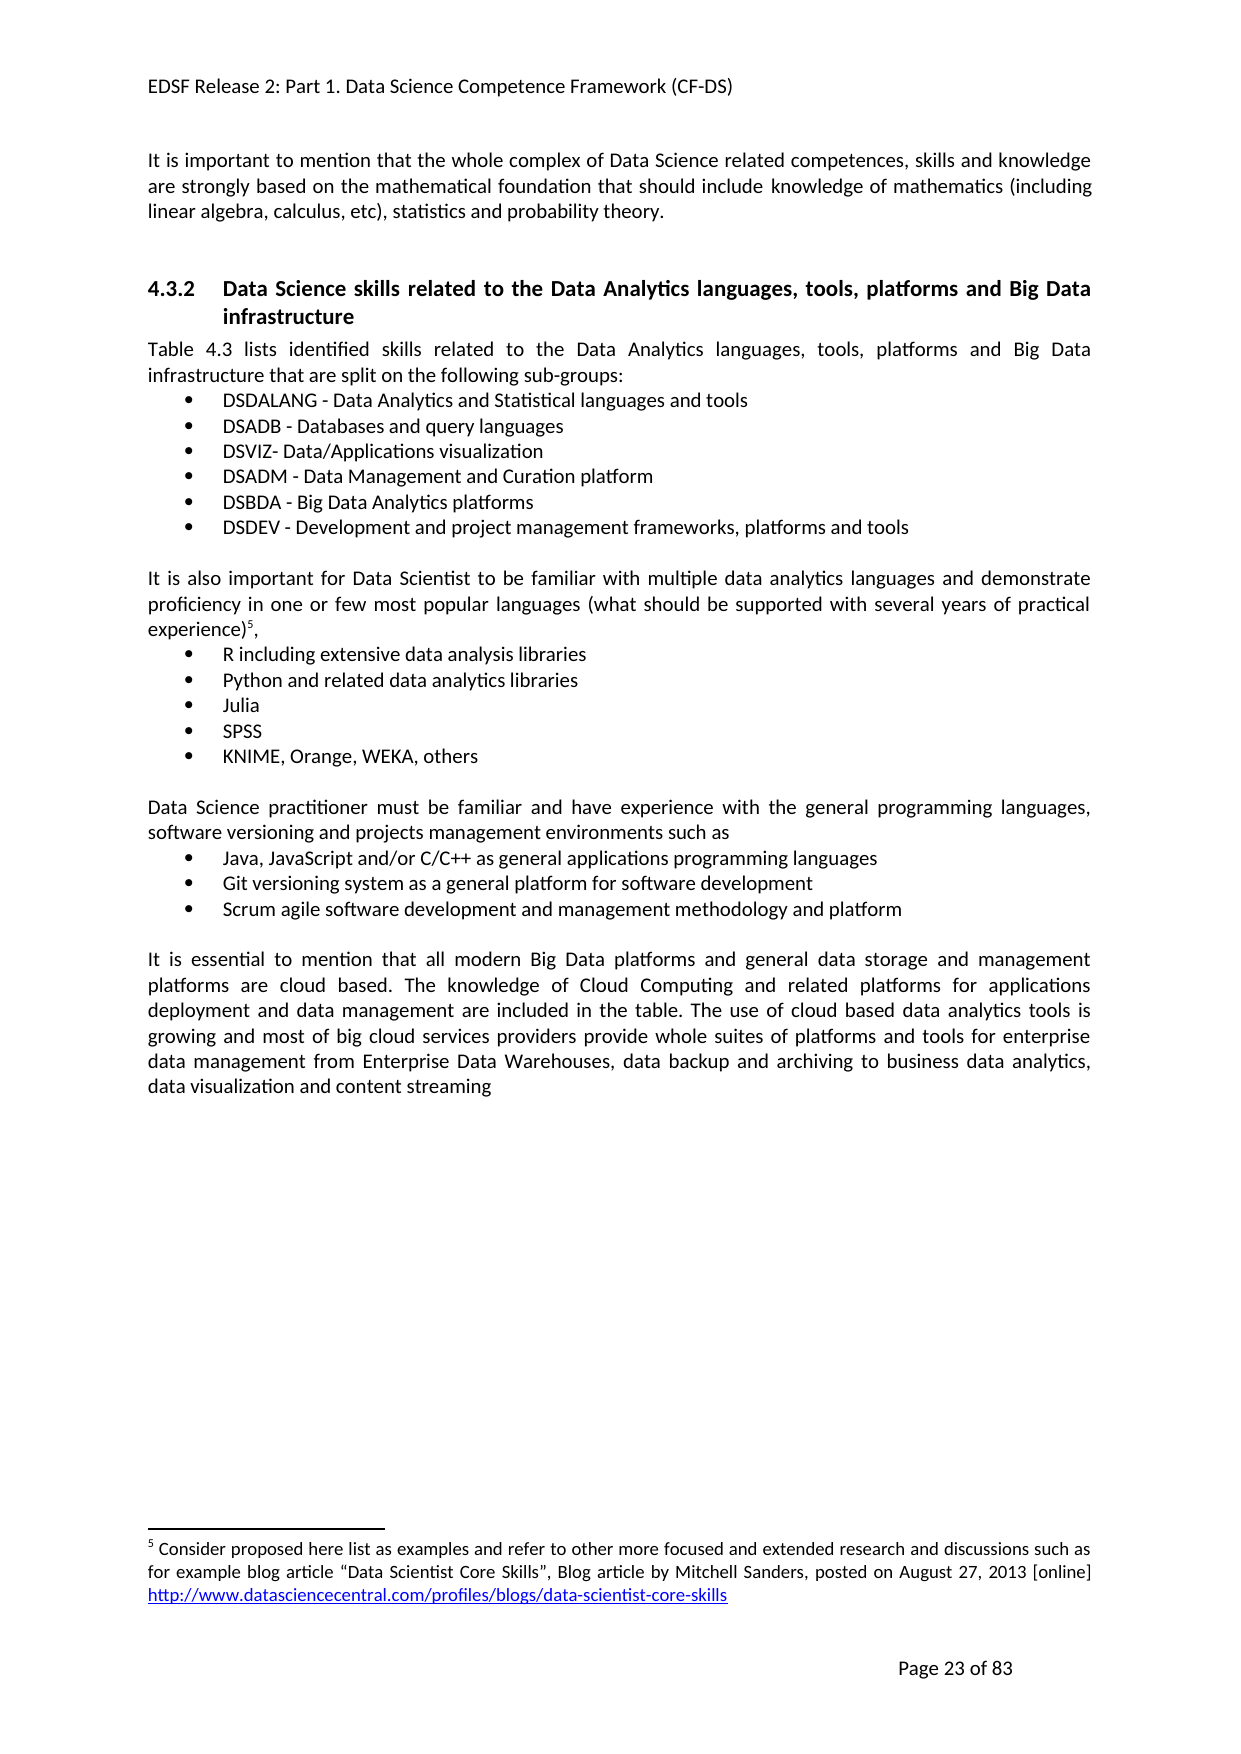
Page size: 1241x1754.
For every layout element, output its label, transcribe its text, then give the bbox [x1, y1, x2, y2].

list DSBDA - Big Data Analytics platforms [185, 489, 1093, 514]
text It is also important for Data Scientist to be familiar with multiple data analytics languages and demonstrate proficiency in one or few most popular languages (what should be supported with several years of practical experience), [148, 565, 1093, 642]
list DSADM - Data Management and Curation platform [185, 464, 1093, 489]
text It is essential to mention that all modern Big Data platforms and general data storage and management platforms are cloud based. The knowledge of Cloud Computing and related platforms for applications deployment and data management are included in the table. The use of cloud based data analytics tools is growing and most of big cloud services providers provide whole suites of platforms and tools for enterprise data management from Enterprise Data Warehouses, data backup and archiving to business data analytics, data visualization and content streaming [148, 947, 1093, 1099]
text It is important to mention that the whole complex of Data Science related competences, skills and knowledge are strongly based on the mathematical foundation that should include knowledge of mathematics (including linear algebra, calculus, etc), statistics and probability theory. [148, 148, 1093, 224]
text Data Science practitioner must be familiar and have experience with the general programming languages, software versioning and projects management environments such as [148, 794, 1093, 845]
subtitle Data Science skills related to the Data Analytics languages, tools, platforms and Big Data infrastructure [148, 274, 1093, 330]
list DSVIZ- Data/Applications visualization [185, 438, 1093, 464]
list Java, JavaScript and/or C/C++ as general applications programming languages [185, 845, 1093, 870]
list KNIME, Orange, WEKA, others [185, 743, 1093, 769]
list Python and related data analytics libraries [185, 667, 1093, 692]
text Table 4.3 lists identified skills related to the Data Analytics languages, tools, platforms and Big Data infrastructure that are split on the following sub-groups: [148, 337, 1093, 387]
list Git versioning system as a general platform for software development [185, 870, 1093, 896]
list DSADB - Databases and query languages [185, 413, 1093, 438]
list R including extensive data analysis libraries [185, 642, 1093, 667]
list SPSS [185, 718, 1093, 743]
list DSDALANG - Data Analytics and Statistical languages and tools [185, 387, 1093, 413]
list DSDEV - Development and project management frameworks, platforms and tools [185, 514, 1093, 540]
list Julia [185, 692, 1093, 718]
list Scrum agile software development and management methodology and platform [185, 896, 1093, 921]
